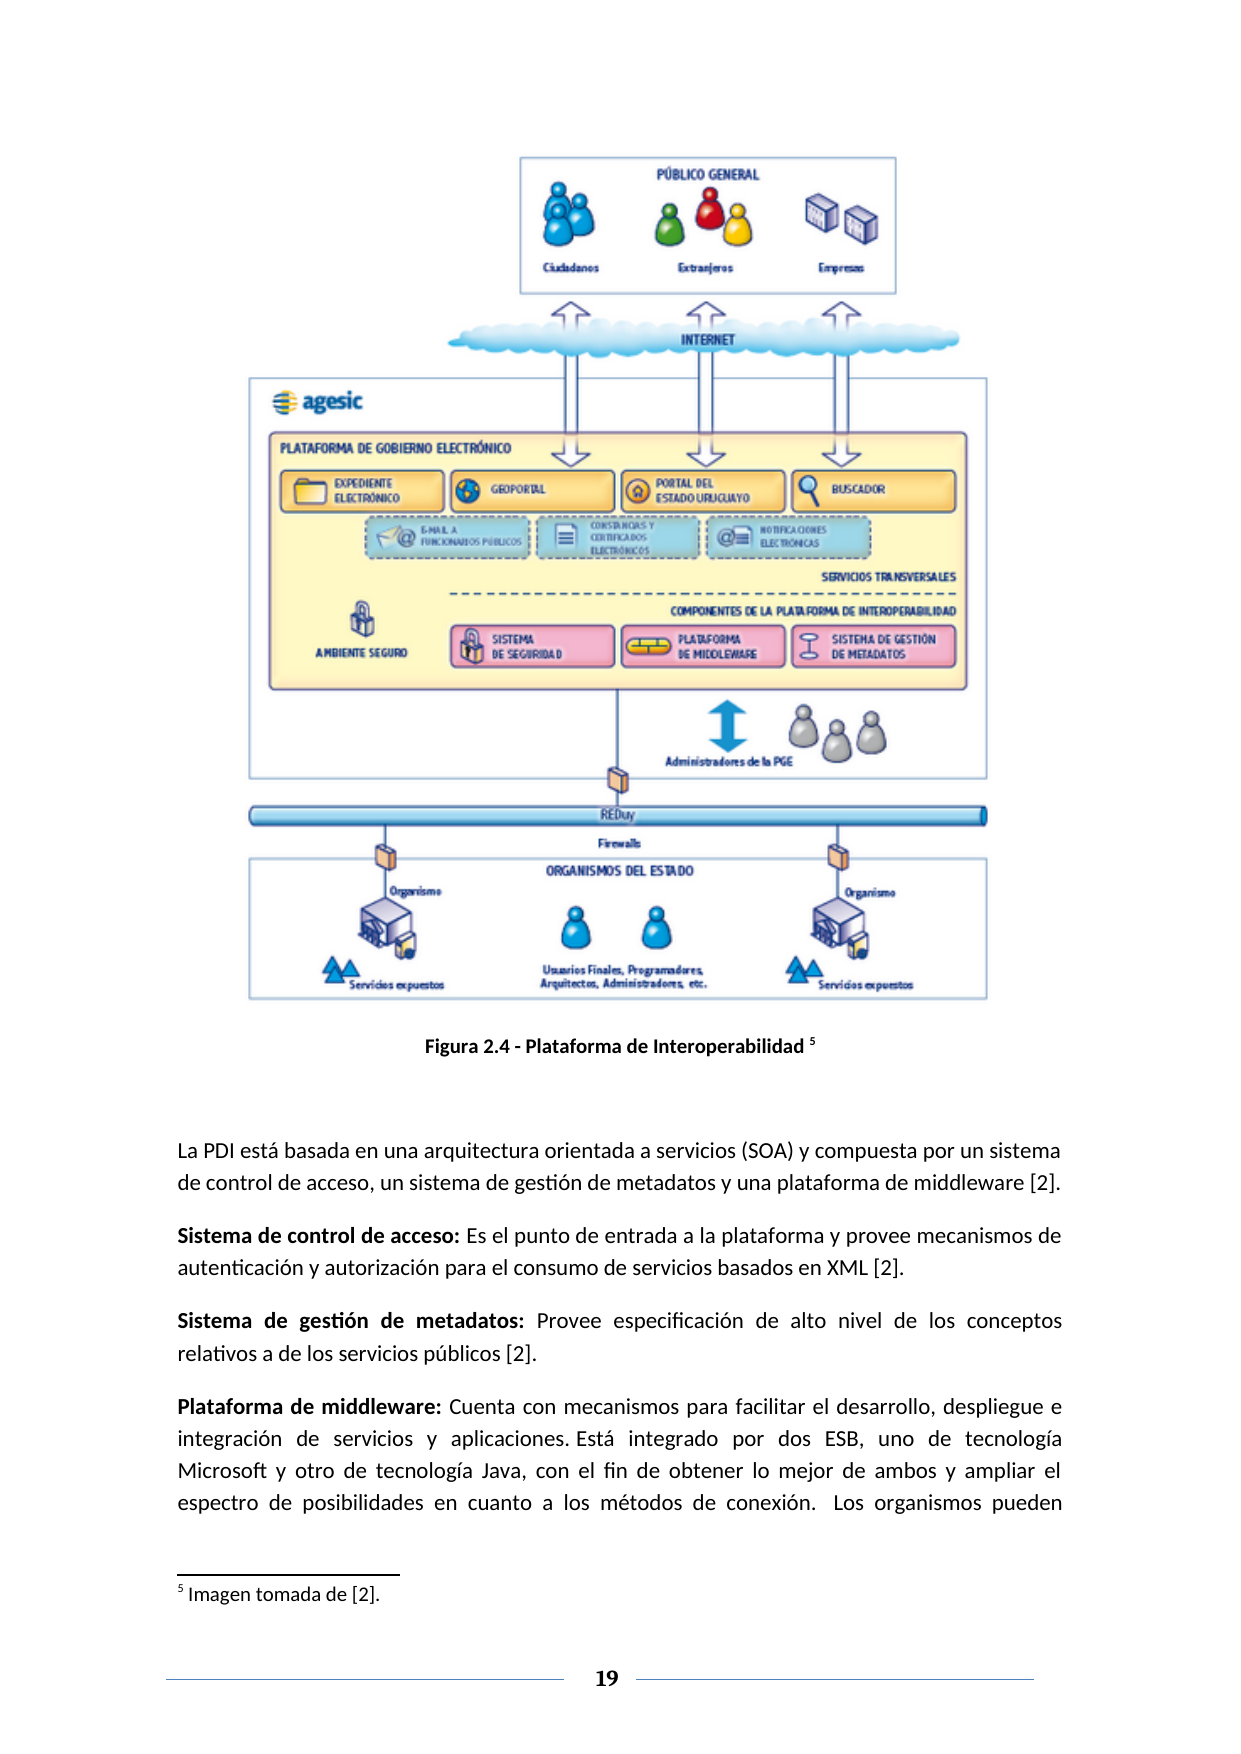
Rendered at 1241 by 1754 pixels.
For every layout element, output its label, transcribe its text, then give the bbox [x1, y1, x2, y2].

picture [242, 147, 998, 1009]
text Figura 2.4 - Plataforma de Interoperabilidad [177, 1033, 1063, 1058]
text La PDI está basada en una arquitectura orientada a servicios (SOA) y compuesta por un sistema de control de acceso, un sistema de gestión de metadatos y una plataforma de middleware [2]. [177, 1136, 1063, 1196]
text Sistema de gestión de metadatos: Provee especificación de alto nivel de los conceptos relativos a de los servicios públicos [2]. [177, 1307, 1063, 1367]
text Sistema de control de acceso: Es el punto de entrada a la plataforma y provee mecanismos de autenticación y autorización para el consumo de servicios basados en XML [2]. [177, 1221, 1063, 1282]
